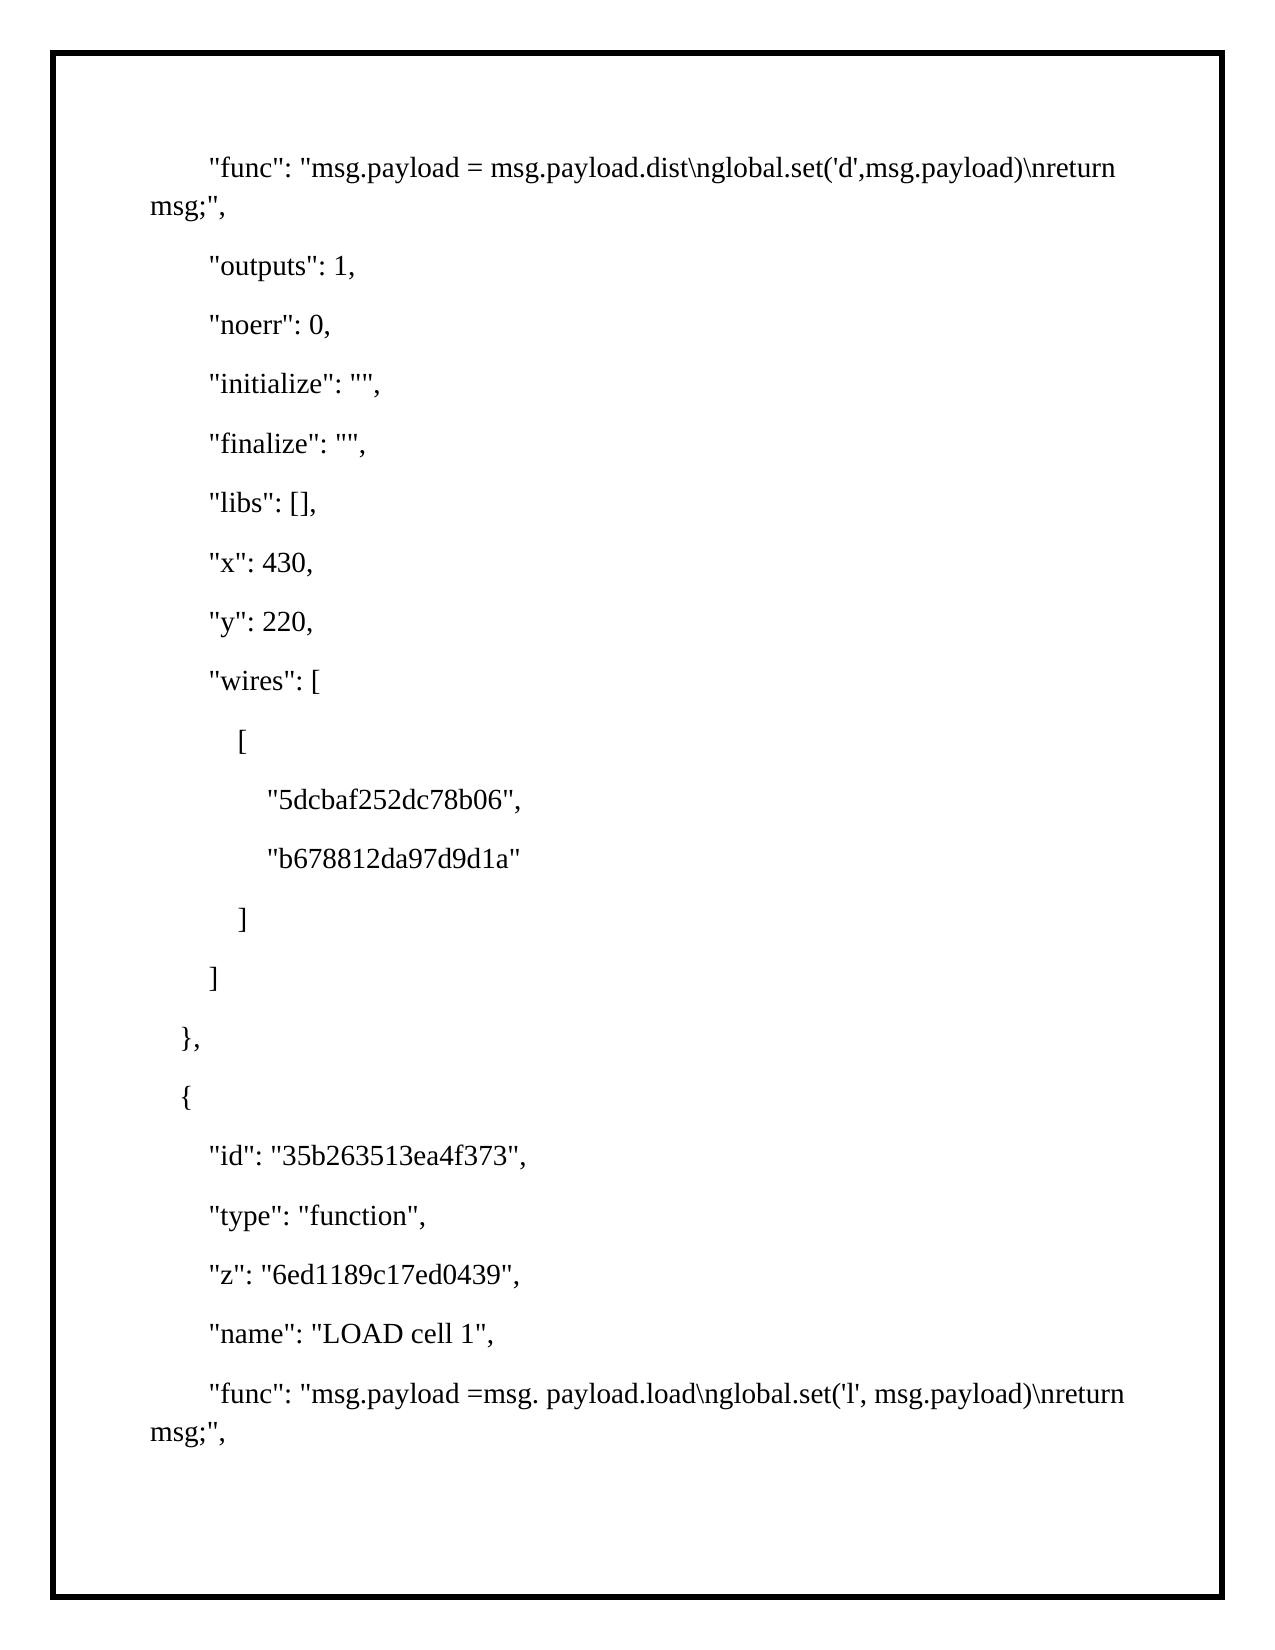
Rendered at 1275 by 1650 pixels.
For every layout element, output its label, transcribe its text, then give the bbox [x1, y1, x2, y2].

text "z": "6ed1189c17ed0439", [150, 1257, 1125, 1291]
text "wires": [ [150, 663, 1125, 697]
text "5dcbaf252dc78b06", [150, 782, 1125, 816]
text { [150, 1079, 1125, 1113]
text "libs": [], [150, 485, 1125, 519]
text "type": "function", [150, 1198, 1125, 1231]
text "initialize": "", [150, 367, 1125, 400]
text [ [150, 723, 1125, 756]
text "func": "msg.payload = msg.payload.dist\nglobal.set('d',msg.payload)\nreturn msg;", [150, 150, 1125, 222]
text "func": "msg.payload =msg. payload.load\nglobal.set('l', msg.payload)\nreturn msg;", [150, 1376, 1125, 1448]
text "name": "LOAD cell 1", [150, 1317, 1125, 1350]
text "outputs": 1, [150, 248, 1125, 281]
text }, [150, 1020, 1125, 1053]
text "y": 220, [150, 604, 1125, 638]
text "noerr": 0, [150, 307, 1125, 341]
text "x": 430, [150, 545, 1125, 578]
text "b678812da97d9d1a" [150, 842, 1125, 875]
text "id": "35b263513ea4f373", [150, 1138, 1125, 1172]
text ] [150, 901, 1125, 934]
text "finalize": "", [150, 426, 1125, 459]
text ] [150, 960, 1125, 994]
